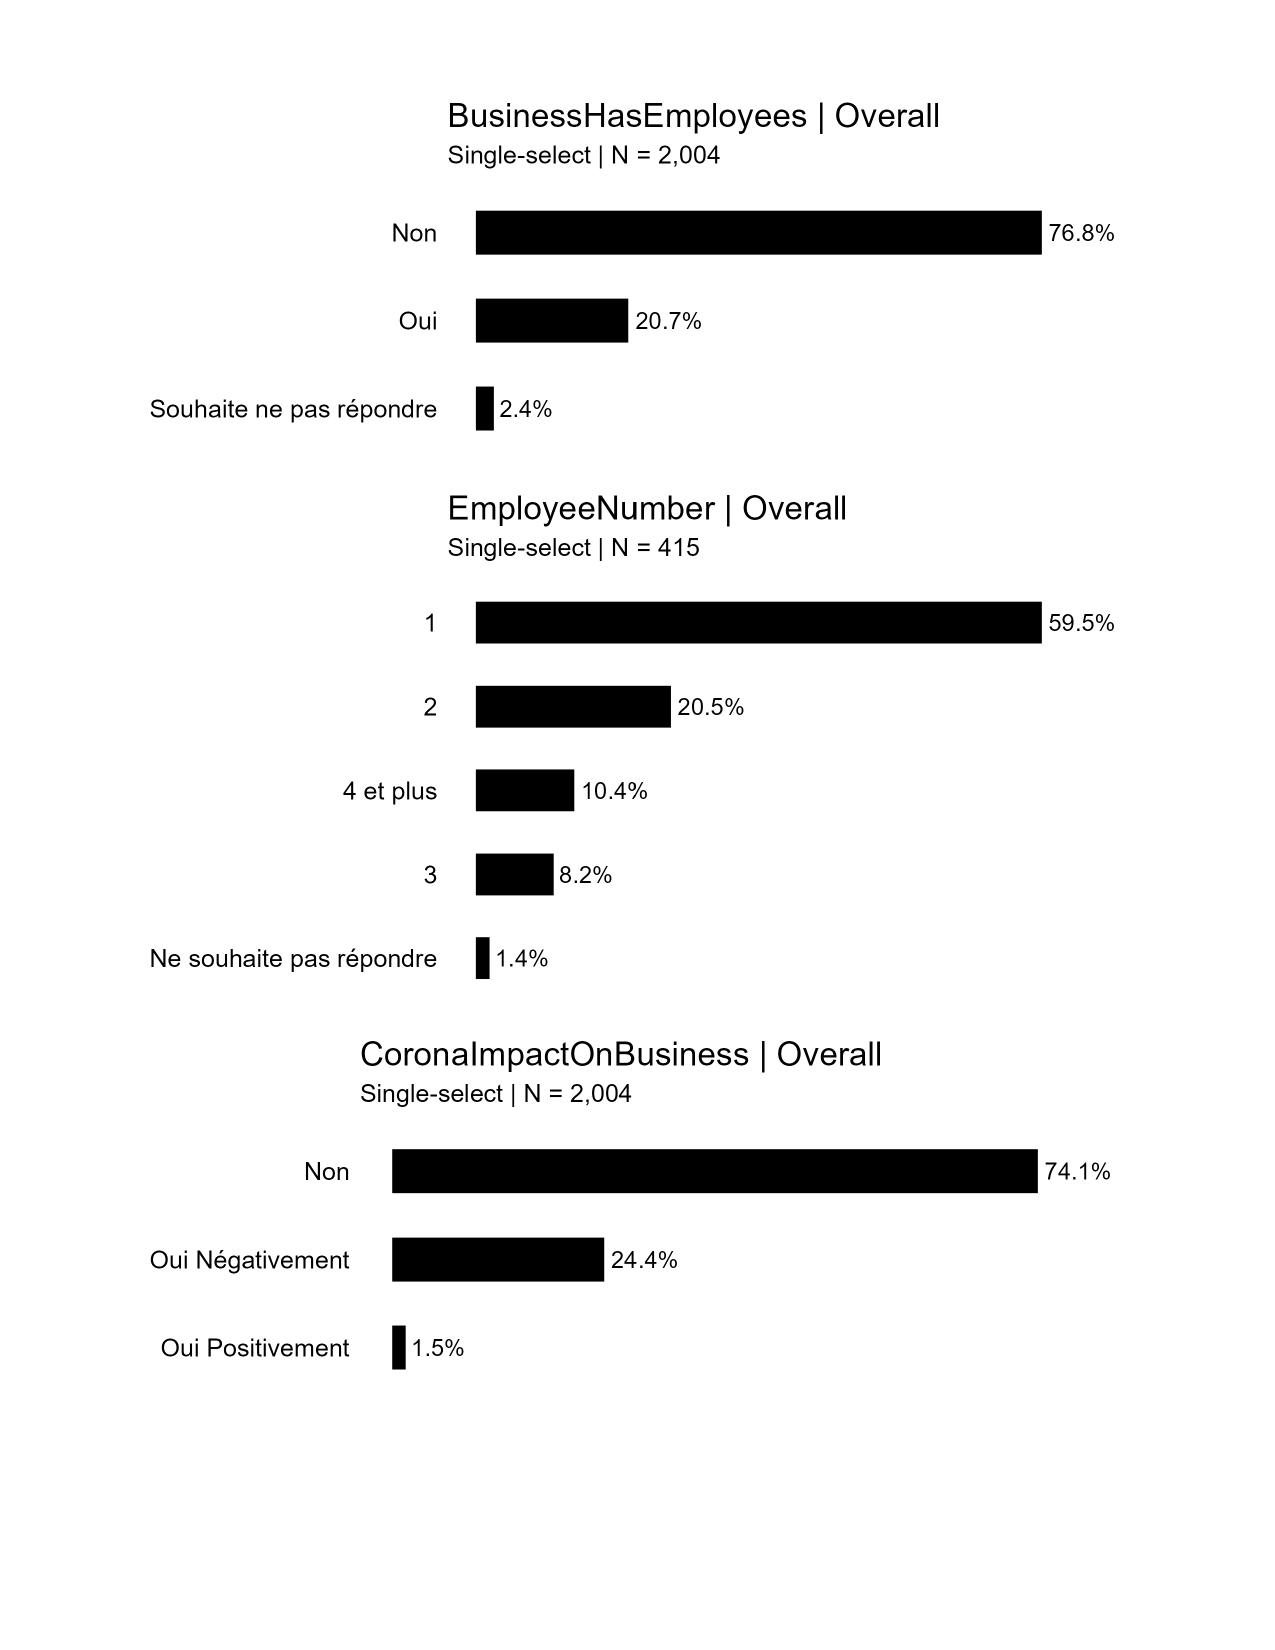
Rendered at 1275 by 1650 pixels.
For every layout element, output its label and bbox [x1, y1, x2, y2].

picture [147, 1039, 1122, 1406]
picture [147, 101, 1122, 467]
picture [147, 493, 1122, 1014]
